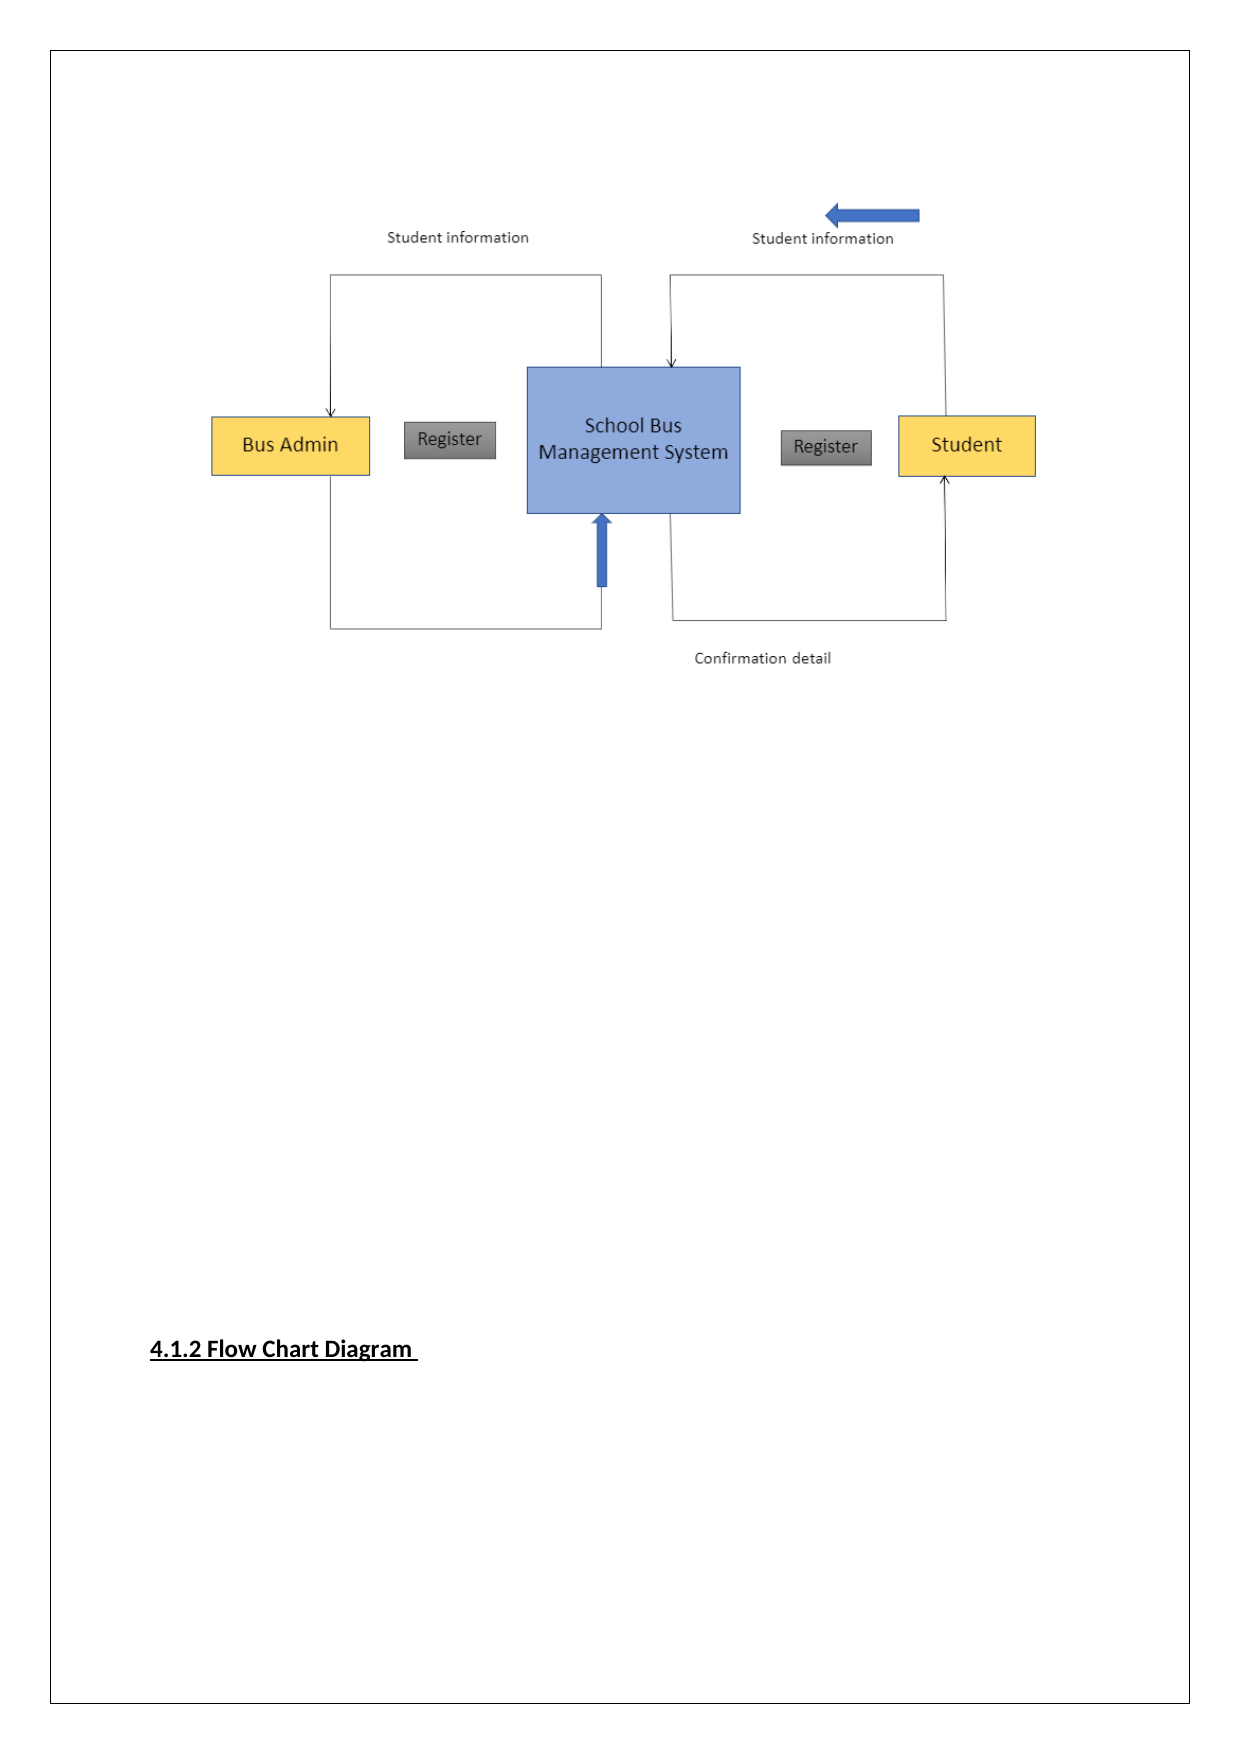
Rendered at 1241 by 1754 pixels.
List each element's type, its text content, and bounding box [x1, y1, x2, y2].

text 4.1.2 Flow Chart Diagram [150, 1333, 1090, 1364]
picture [150, 178, 1091, 708]
